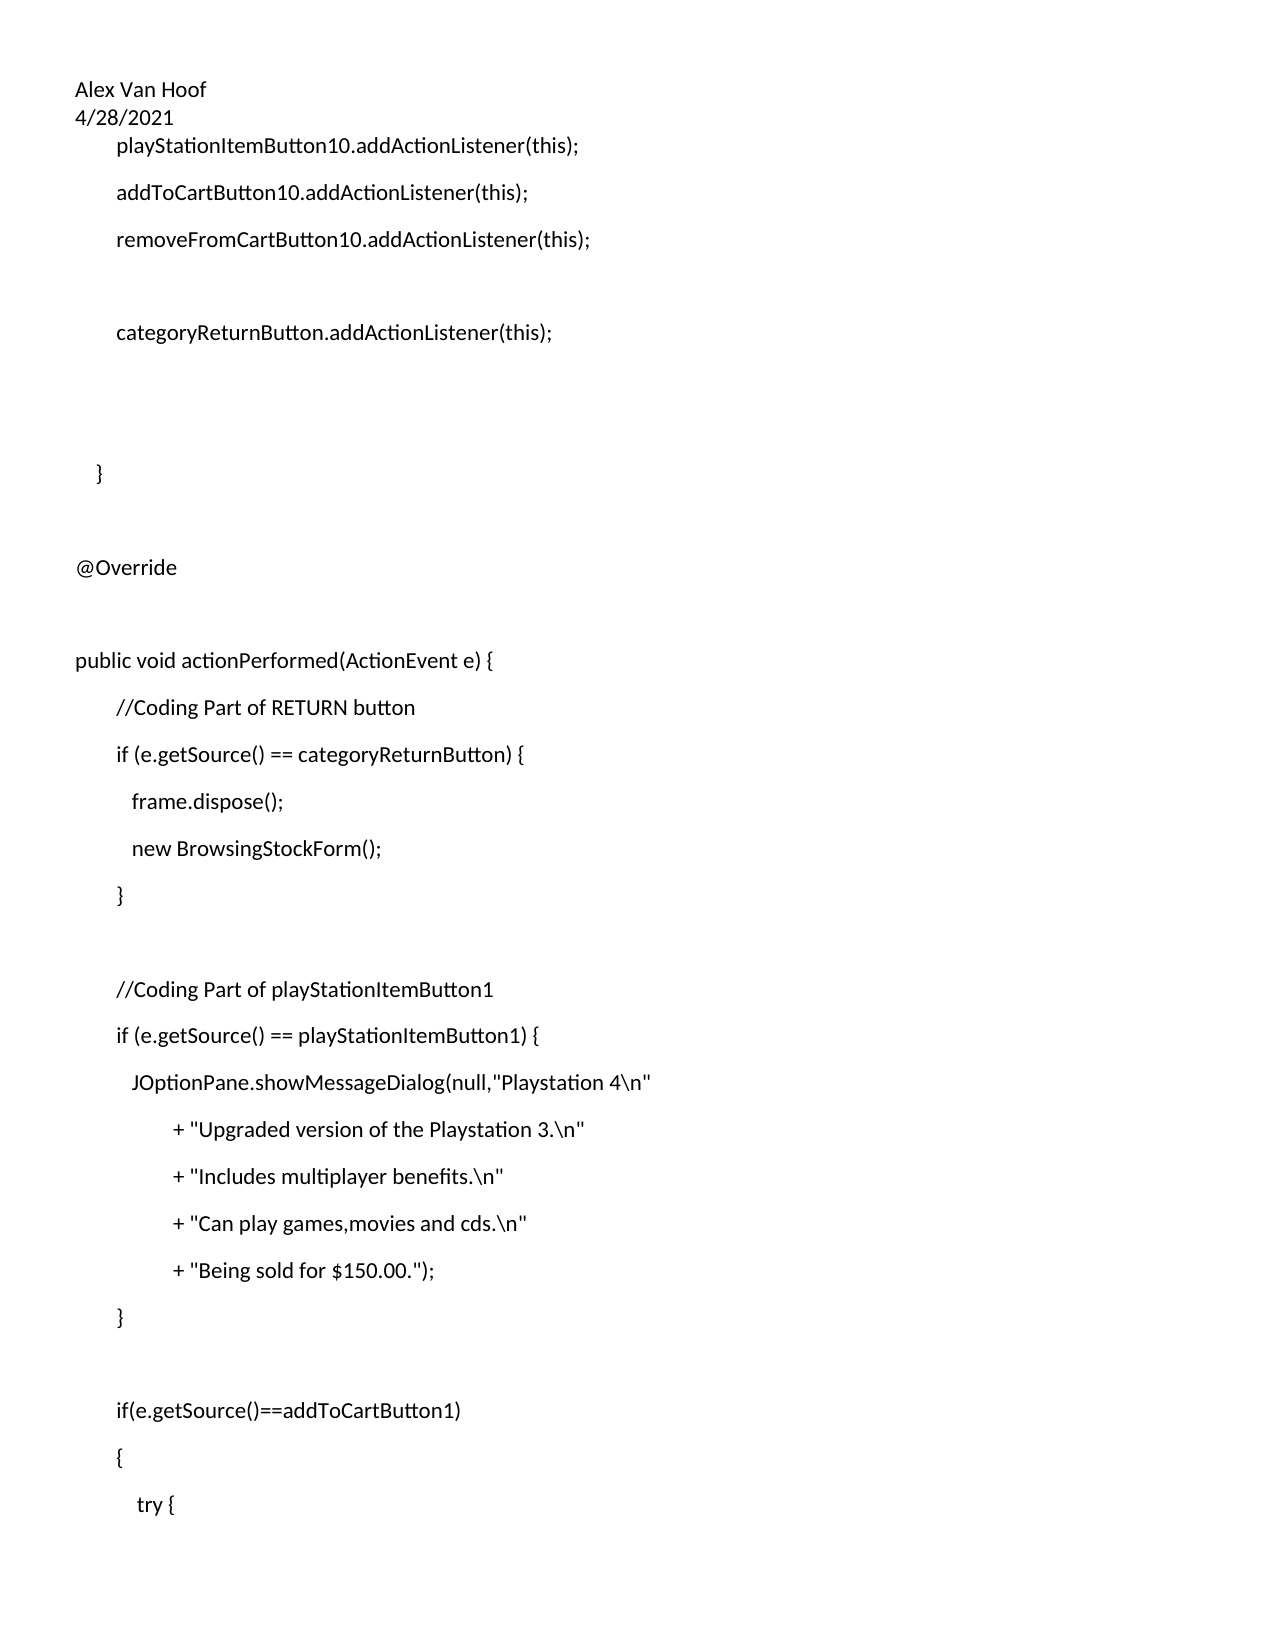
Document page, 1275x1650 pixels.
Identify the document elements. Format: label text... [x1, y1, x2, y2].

text //Coding Part of RETURN button [75, 693, 1200, 722]
text new BrowsingStockForm(); [75, 834, 1200, 862]
text if (e.getSource() == categoryReturnButton) { [75, 740, 1200, 768]
text public void actionPerformed(ActionEvent e) { [75, 647, 1200, 675]
text + "Can play games,movies and cds.\n" [75, 1209, 1200, 1237]
text if (e.getSource() == playStationItemButton1) { [75, 1022, 1200, 1050]
text //Coding Part of playStationItemButton1 [75, 975, 1200, 1003]
text frame.dispose(); [75, 787, 1200, 815]
text } [75, 881, 1200, 909]
text } [75, 1303, 1200, 1331]
text if(e.getSource()==addToCartButton1) [75, 1397, 1200, 1425]
text categoryReturnButton.addActionListener(this); [75, 318, 1200, 347]
text addToCartButton10.addActionListener(this); [75, 178, 1200, 206]
text { [75, 1443, 1200, 1472]
text playStationItemButton10.addActionListener(this); [75, 131, 1200, 159]
text + "Includes multiplayer benefits.\n" [75, 1162, 1200, 1190]
text } [75, 459, 1200, 487]
text + "Upgraded version of the Playstation 3.\n" [75, 1115, 1200, 1143]
text removeFromCartButton10.addActionListener(this); [75, 225, 1200, 253]
text @Override [75, 553, 1200, 581]
text JOptionPane.showMessageDialog(null,"Playstation 4\n" [75, 1068, 1200, 1097]
text + "Being sold for $150.00."); [75, 1256, 1200, 1284]
text try { [75, 1490, 1200, 1518]
